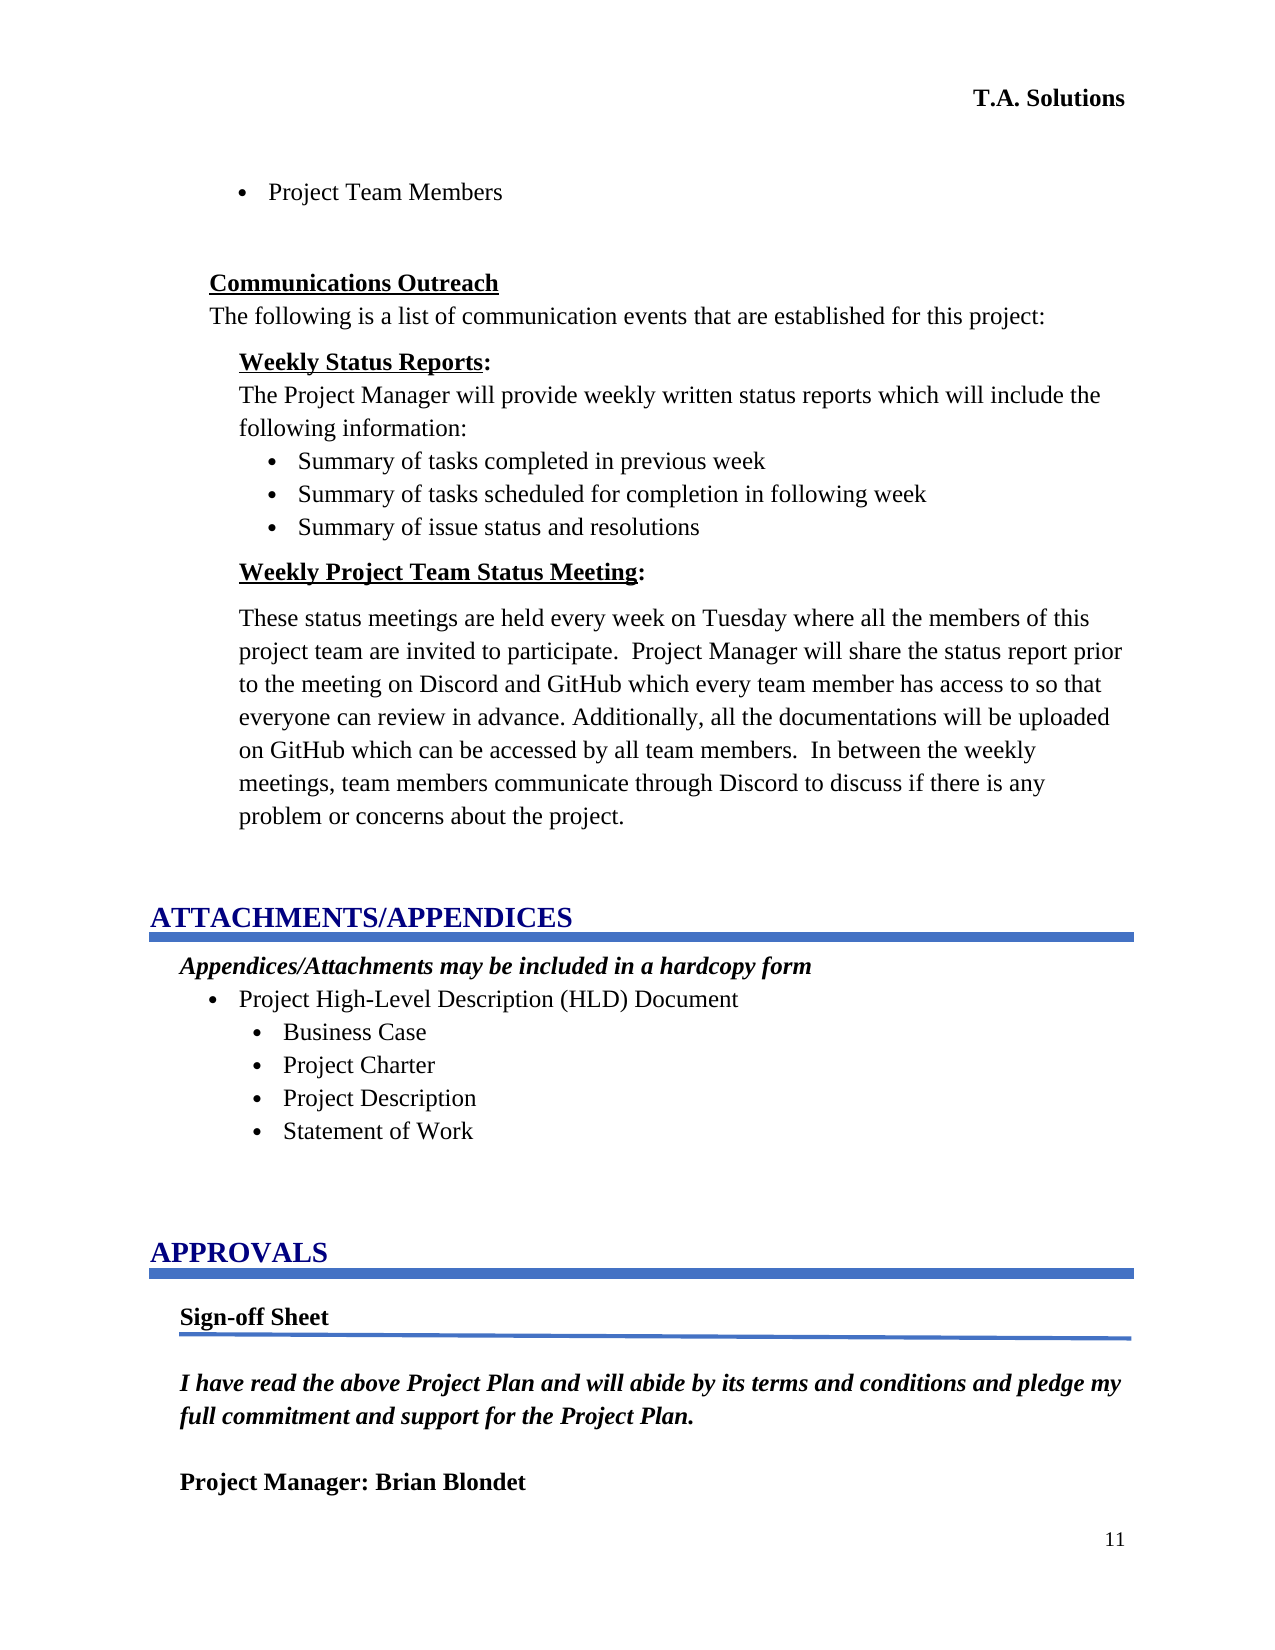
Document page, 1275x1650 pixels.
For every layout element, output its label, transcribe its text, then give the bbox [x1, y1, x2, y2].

text ATTACHMENTS/APPENDICES [150, 900, 1125, 932]
text Sign-off Sheet [179, 1302, 656, 1330]
list Business Case [253, 1017, 1059, 1046]
text I have read the above Project Plan and will abide by its terms and conditions and pledge my full commitment and support for the Project Plan. [179, 1368, 1125, 1429]
text APPROVALS [150, 1236, 1125, 1268]
list Project High-Level Description (HLD) Document [209, 984, 1059, 1013]
text The Project Manager will provide weekly written status reports which will include the following information: [239, 380, 1125, 442]
text The following is a list of communication events that are established for this project: [209, 301, 1125, 330]
list Project Team Members [239, 177, 1125, 206]
list Summary of tasks scheduled for completion in following week [268, 479, 1125, 508]
text Communications Outreach [209, 268, 1125, 297]
list Summary of issue status and resolutions [268, 512, 1125, 541]
text Appendices/Attachments may be included in a hardcopy form [179, 951, 1059, 980]
text Weekly Status Reports: [239, 347, 1125, 376]
text These status meetings are held every week on Tuesday where all the members of this project team are invited to participate. Project Manager will share the status report prior to the meeting on Discord and GitHub which every team member has access to so that everyone can review in advance. Additionally, all the documentations will be uploaded on GitHub which can be accessed by all team members. In between the weekly meetings, team members communicate through Discord to discuss if there is any problem or concerns about the project. [239, 603, 1125, 830]
list Statement of Work [253, 1116, 1059, 1145]
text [179, 1467, 1125, 1496]
list Summary of tasks completed in previous week [268, 446, 1125, 474]
list Project Description [253, 1083, 1059, 1112]
text Weekly Project Team Status Meeting: [239, 557, 1125, 586]
list Project Charter [253, 1050, 1059, 1079]
